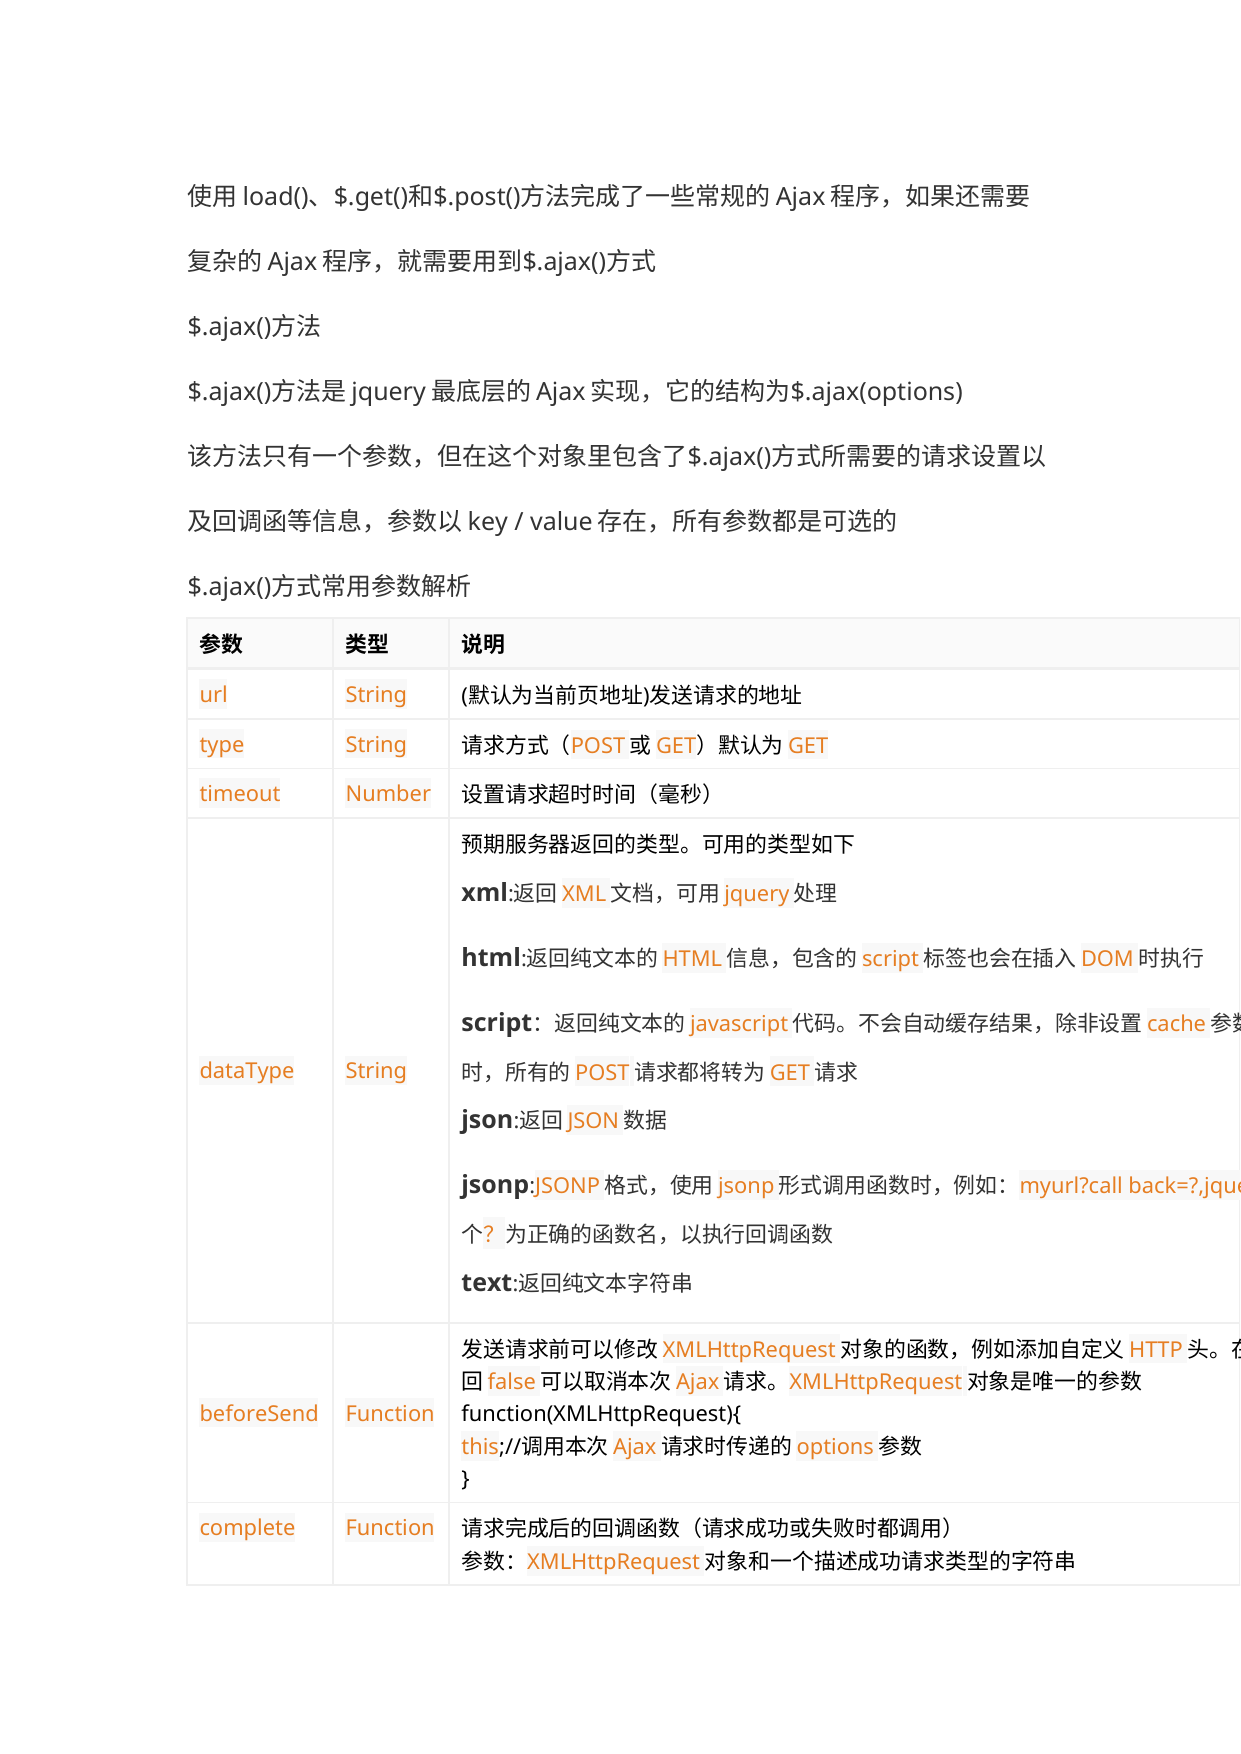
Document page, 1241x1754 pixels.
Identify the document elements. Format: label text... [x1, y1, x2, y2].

table_cell 发送请求前可以修改XMLHttpRequest对象的函数，例如添加自定义HTTP头。在beforeSend中如果返回false可以取消本次Ajax请求。XMLHttpRequest对象是唯一的参数 function(XMLHttpRequest){ this;//调用本次Ajax请求时传递的options参数 } [450, 1324, 1239, 1502]
table_cell Function [334, 1324, 448, 1502]
table_cell Number [334, 769, 448, 817]
table_cell 设置请求超时时间（毫秒） [450, 769, 1239, 817]
table_cell String [334, 720, 448, 768]
table_cell type [188, 720, 332, 768]
table_cell timeout [188, 769, 332, 817]
table_cell complete [188, 1503, 332, 1584]
table_cell 预期服务器返回的类型。可用的类型如下 xml:返回XML文档，可用jquery处理 html:返回纯文本的HTML信息，包含的script标签也会在插入DOM时执行 script：返回纯文本的javascript代码。不会自动缓存结果，除非设置cache参数。注意：在远程请求时，所有的POST请求都将转为GET请求 json:返回JSON数据 jsonp:JSONP格式，使用jsonp形式调用函数时，例如：myurl?call back=?,jquery将自动替换后一个？为正确的函数名，以执行回调函数 text:返回纯文本字符串 [450, 819, 1239, 1322]
table_cell dataType [188, 819, 332, 1322]
table_cell String [334, 819, 448, 1322]
table_header 参数 [188, 619, 332, 667]
text 使用load()、$.get()和$.post()方法完成了一些常规的Ajax程序，如果还需要复杂的Ajax程序，就需要用到$.ajax()方式 $.ajax()方法 [187, 162, 1053, 357]
table_cell String [334, 670, 448, 718]
table_cell (默认为当前页地址)发送请求的地址 [450, 670, 1239, 718]
table_cell url [188, 670, 332, 718]
table_cell Function [334, 1503, 448, 1584]
table_header 类型 [334, 619, 448, 667]
table_cell beforeSend [188, 1324, 332, 1502]
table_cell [450, 1503, 1239, 1584]
table_cell 请求方式（POST或GET）默认为GET [450, 720, 1239, 768]
table_header 说明 [450, 619, 1239, 667]
text $.ajax()方法是jquery最底层的Ajax实现，它的结构为$.ajax(options) 该方法只有一个参数，但在这个对象里包含了$.ajax()方式所需要的请求设置以及回调函等信息，参数以key / value存在，所有参数都是可选的 $.ajax()方式常用参数解析 [187, 357, 1053, 617]
